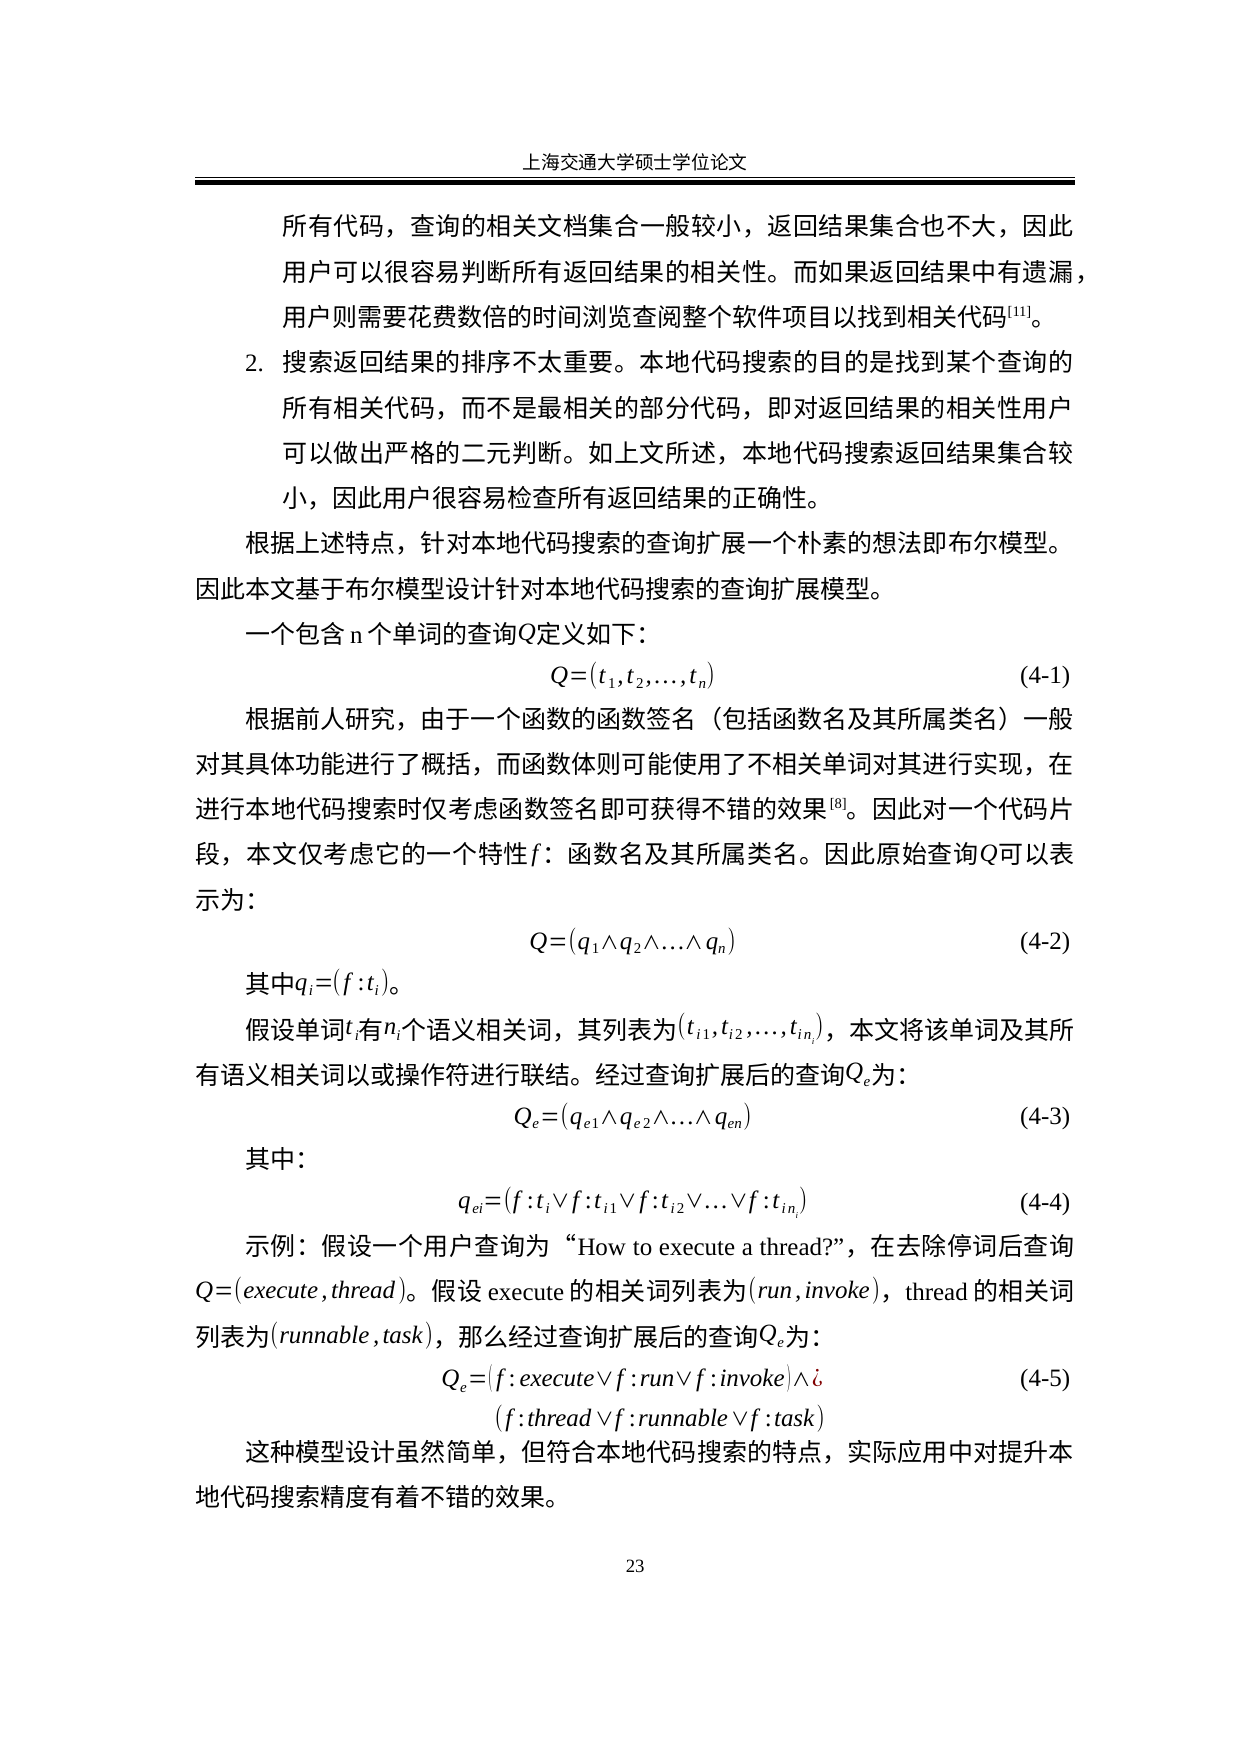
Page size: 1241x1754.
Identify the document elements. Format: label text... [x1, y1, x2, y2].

text (4-2) [195, 926, 1075, 958]
list 搜索返回结果的排序不太重要。本地代码搜索的目的是找到某个查询的所有相关代码，而不是最相关的部分代码，即对返回结果的相关性用户可以做出严格的二元判断。如上文所述，本地代码搜索返回结果集合较小，因此用户很容易检查所有返回结果的正确性。 [245, 343, 1075, 515]
text 根据上述特点，针对本地代码搜索的查询扩展一个朴素的想法即布尔模型。因此本文基于布尔模型设计针对本地代码搜索的查询扩展模型。 [195, 524, 1075, 606]
text (4-1) [195, 660, 1075, 692]
text (4-4) [195, 1185, 1075, 1219]
text 假设单词有个语义相关词，其列表为，本文将该单词及其所有语义相关词以或操作符进行联结。经过查询扩展后的查询为： [195, 1010, 1075, 1092]
text 示例：假设一个用户查询为“How to execute a thread?”，在去除停词后查询。假设execute的相关词列表为，thread的相关词列表为，那么经过查询扩展后的查询为： [195, 1227, 1075, 1353]
text (4-3) [195, 1101, 1075, 1133]
text 一个包含n个单词的查询定义如下： [195, 614, 1075, 651]
text 根据前人研究，由于一个函数的函数签名（包括函数名及其所属类名）一般对其具体功能进行了概括，而函数体则可能使用了不相关单词对其进行实现，在进行本地代码搜索时仅考虑函数签名即可获得不错的效果[8]。因此对一个代码片段，本文仅考虑它的一个特性：函数名及其所属类名。因此原始查询可以表示为： [195, 699, 1075, 917]
text 这种模型设计虽然简单，但符合本地代码搜索的特点，实际应用中对提升本地代码搜索精度有着不错的效果。 [195, 1432, 1075, 1514]
text (4-5) [195, 1362, 1075, 1395]
list 相比精确度更注重召回率。由于本地代码搜索仅搜索一个软件项目中的所有代码，查询的相关文档集合一般较小，返回结果集合也不大，因此用户可以很容易判断所有返回结果的相关性。而如果返回结果中有遗漏，用户则需要花费数倍的时间浏览查阅整个软件项目以找到相关代码[11]。 [245, 207, 1075, 334]
text 其中： [195, 1140, 1075, 1176]
text 其中。 [195, 965, 1075, 1001]
